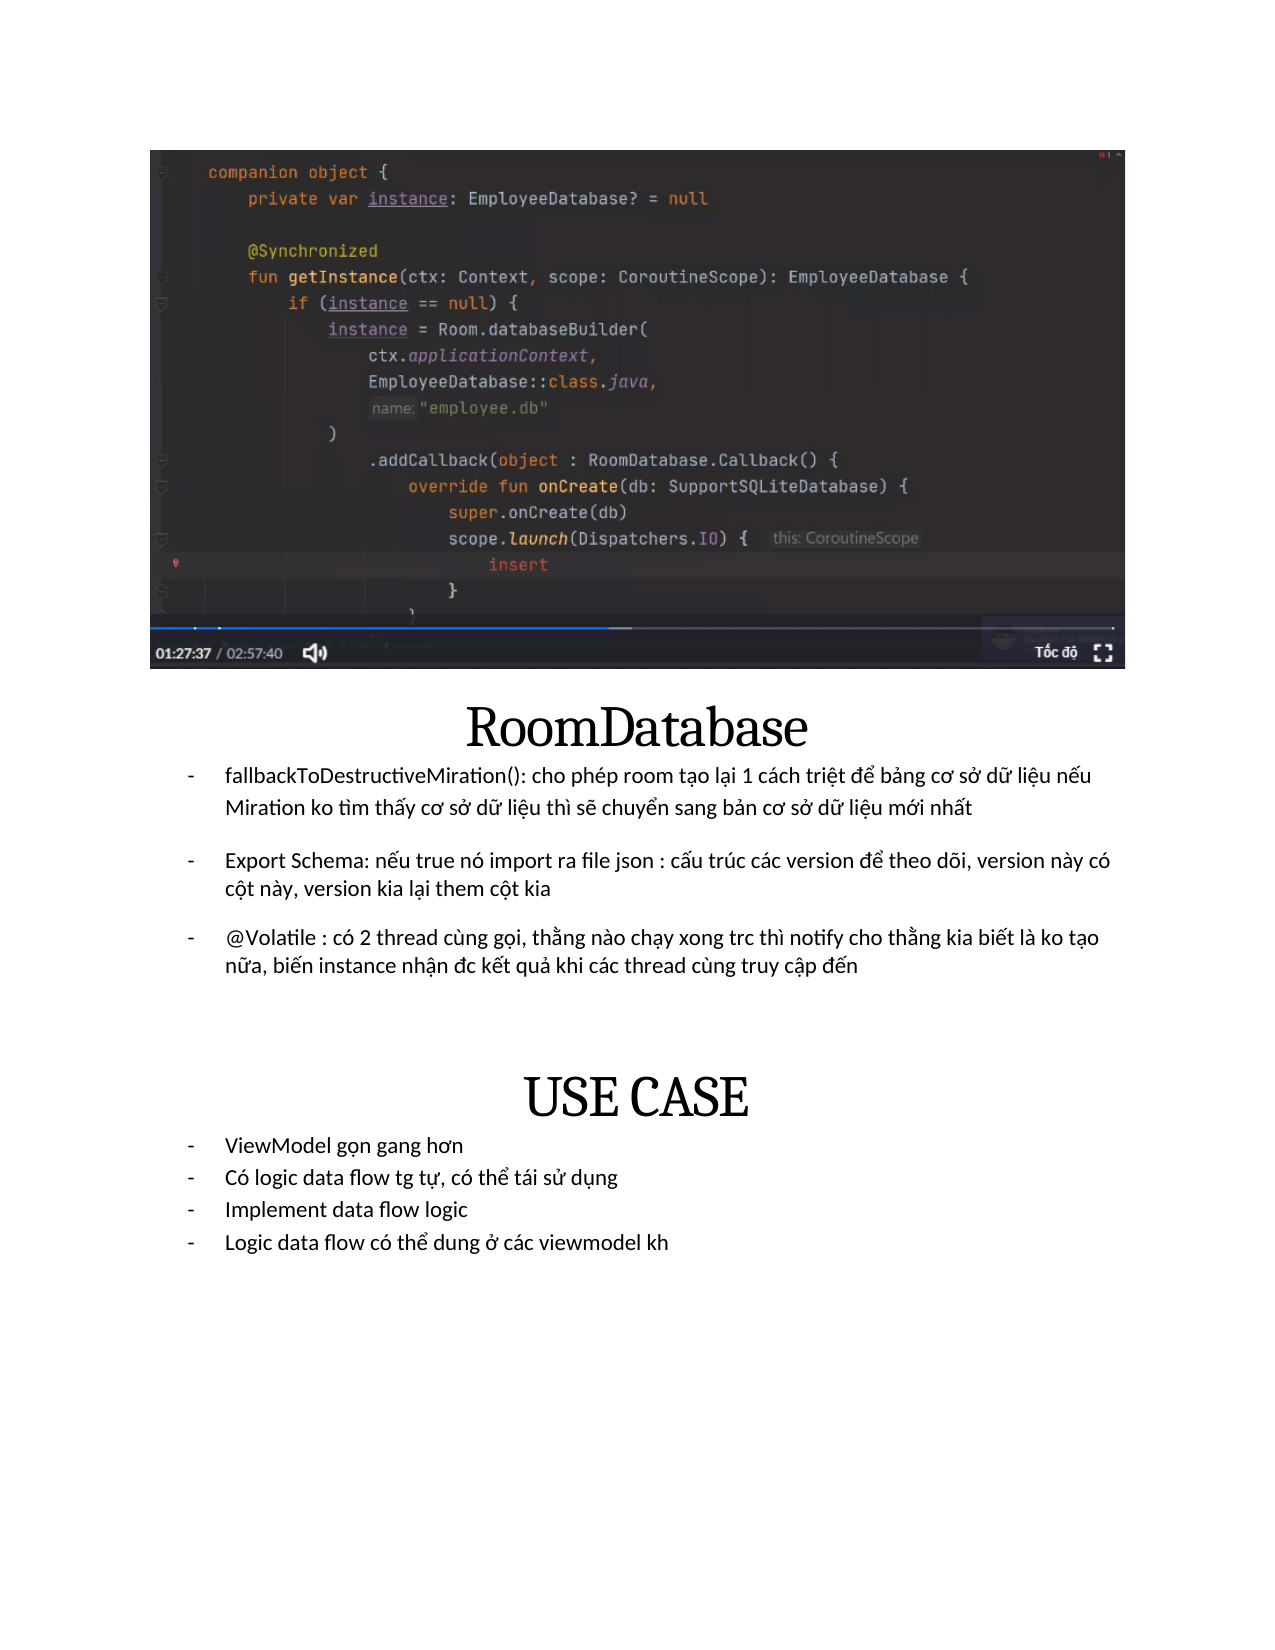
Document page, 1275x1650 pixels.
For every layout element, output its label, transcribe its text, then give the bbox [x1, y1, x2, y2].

list Export Schema: nếu true nó import ra file json : cấu trúc các version để theo dõi, version này có cột này, version kia lại them cột kia [187, 846, 1125, 902]
list ViewModel gọn gang hơn [187, 1131, 1125, 1159]
list @Volatile : có 2 thread cùng gọi, thằng nào chạy xong trc thì notify cho thằng kia biết là ko tạo nữa, biến instance nhận đc kết quả khi các thread cùng truy cập đến [187, 923, 1125, 979]
picture [150, 150, 1125, 669]
list fallbackToDestructiveMiration(): cho phép room tạo lại 1 cách triệt để bảng cơ sở dữ liệu nếu Miration ko tìm thấy cơ sở dữ liệu thì sẽ chuyển sang bản cơ sở dữ liệu mới nhất [187, 761, 1125, 821]
list Implement data flow logic [187, 1196, 1125, 1224]
title RoomDatabase [150, 694, 1125, 761]
list Logic data flow có thể dung ở các viewmodel kh [187, 1228, 1125, 1256]
title USE CASE [150, 1064, 1125, 1131]
list Có logic data flow tg tự, có thể tái sử dụng [187, 1163, 1125, 1191]
